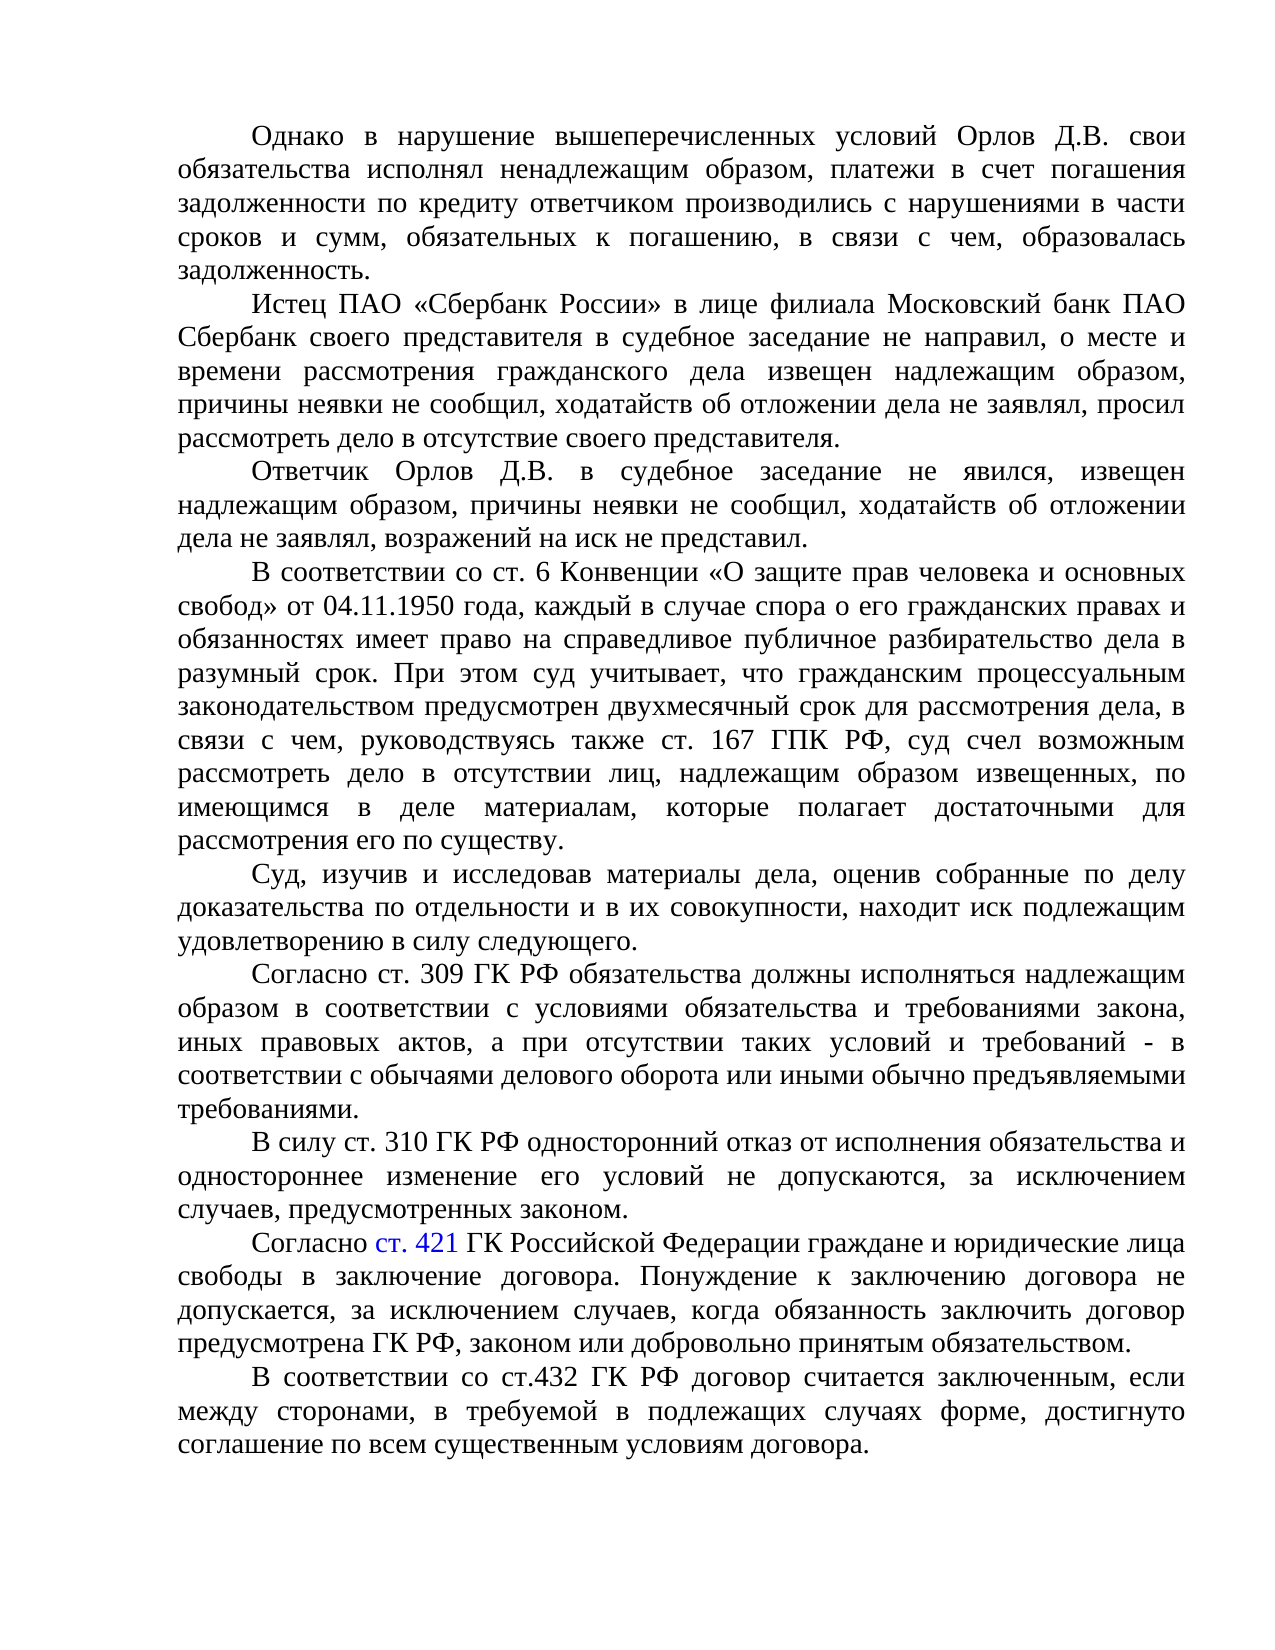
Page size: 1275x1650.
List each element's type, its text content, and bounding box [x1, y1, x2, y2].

text Суд, изучив и исследовав материалы дела, оценив собранные по делу доказательства по отдельности и в их совокупности, находит иск подлежащим удовлетворению в силу следующего. [177, 856, 1186, 957]
text Однако в нарушение вышеперечисленных условий Орлов Д.В. свои обязательства исполнял ненадлежащим образом, платежи в счет погашения задолженности по кредиту ответчиком производились с нарушениями в части сроков и сумм, обязательных к погашению, в связи с чем, образовалась задолженность. [177, 118, 1186, 286]
text Ответчик Орлов Д.В. в судебное заседание не явился, извещен надлежащим образом, причины неявки не сообщил, ходатайств об отложении дела не заявлял, возражений на иск не представил. [177, 453, 1186, 554]
text Истец ПАО «Сбербанк России» в лице филиала Московский банк ПАО Сбербанк своего представителя в судебное заседание не направил, о месте и времени рассмотрения гражданского дела извещен надлежащим образом, причины неявки не сообщил, ходатайств об отложении дела не заявлял, просил рассмотреть дело в отсутствие своего представителя. [177, 286, 1186, 453]
text В соответствии со ст.432 ГК РФ договор считается заключенным, если между сторонами, в требуемой в подлежащих случаях форме, достигнуто соглашение по всем существенным условиям договора. [177, 1359, 1186, 1460]
text Согласно ст. 309 ГК РФ обязательства должны исполняться надлежащим образом в соответствии с условиями обязательства и требованиями закона, иных правовых актов, а при отсутствии таких условий и требований - в соответствии с обычаями делового оборота или иными обычно предъявляемыми требованиями. [177, 957, 1186, 1124]
text В соответствии со ст. 6 Конвенции «О защите прав человека и основных свобод» от 04.11.1950 года, каждый в случае спора о его гражданских правах и обязанностях имеет право на справедливое публичное разбирательство дела в разумный срок. При этом суд учитывает, что гражданским процессуальным законодательством предусмотрен двухмесячный срок для рассмотрения дела, в связи с чем, руководствуясь также ст. 167 ГПК РФ, суд счел возможным рассмотреть дело в отсутствии лиц, надлежащим образом извещенных, по имеющимся в деле материалам, которые полагает достаточными для рассмотрения его по существу. [177, 554, 1186, 856]
text Согласно ст. 421 ГК Российской Федерации граждане и юридические лица свободы в заключение договора. Понуждение к заключению договора не допускается, за исключением случаев, когда обязанность заключить договор предусмотрена ГК РФ, законом или добровольно принятым обязательством. [177, 1225, 1186, 1359]
text В силу ст. 310 ГК РФ односторонний отказ от исполнения обязательства и одностороннее изменение его условий не допускаются, за исключением случаев, предусмотренных законом. [177, 1124, 1186, 1225]
